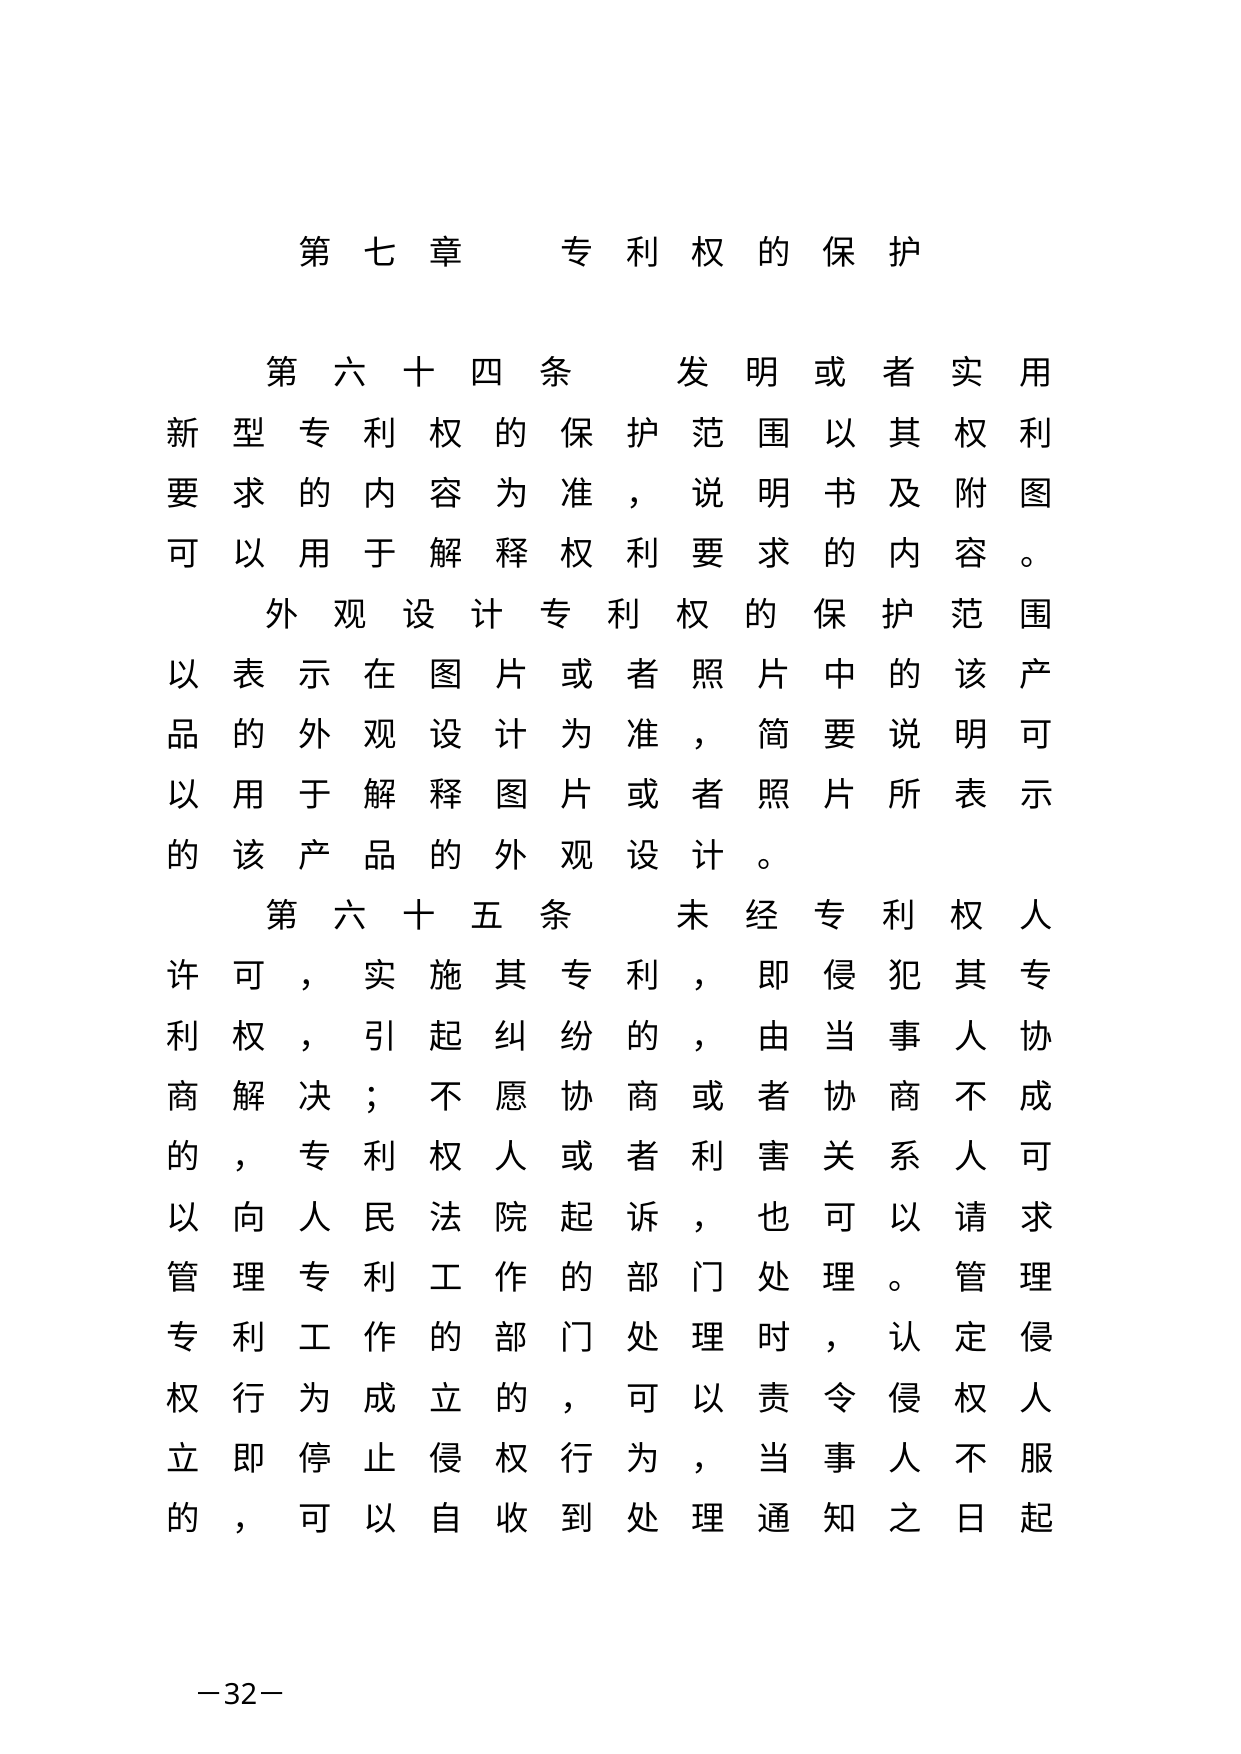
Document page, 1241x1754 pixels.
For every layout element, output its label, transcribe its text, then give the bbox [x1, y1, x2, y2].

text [167, 883, 1085, 1546]
text 外观设计专利权的保护范围以表示在图片或者照片中的该产品的外观设计为准，简要说明可以用于解释图片或者照片所表示的该产品的外观设计。 [167, 581, 1085, 883]
text 第六十四条 发明或者实用新型专利权的保护范围以其权利要求的内容为准，说明书及附图可以用于解释权利要求的内容。 [167, 340, 1085, 581]
text 第七章 专利权的保护 [167, 219, 1085, 280]
